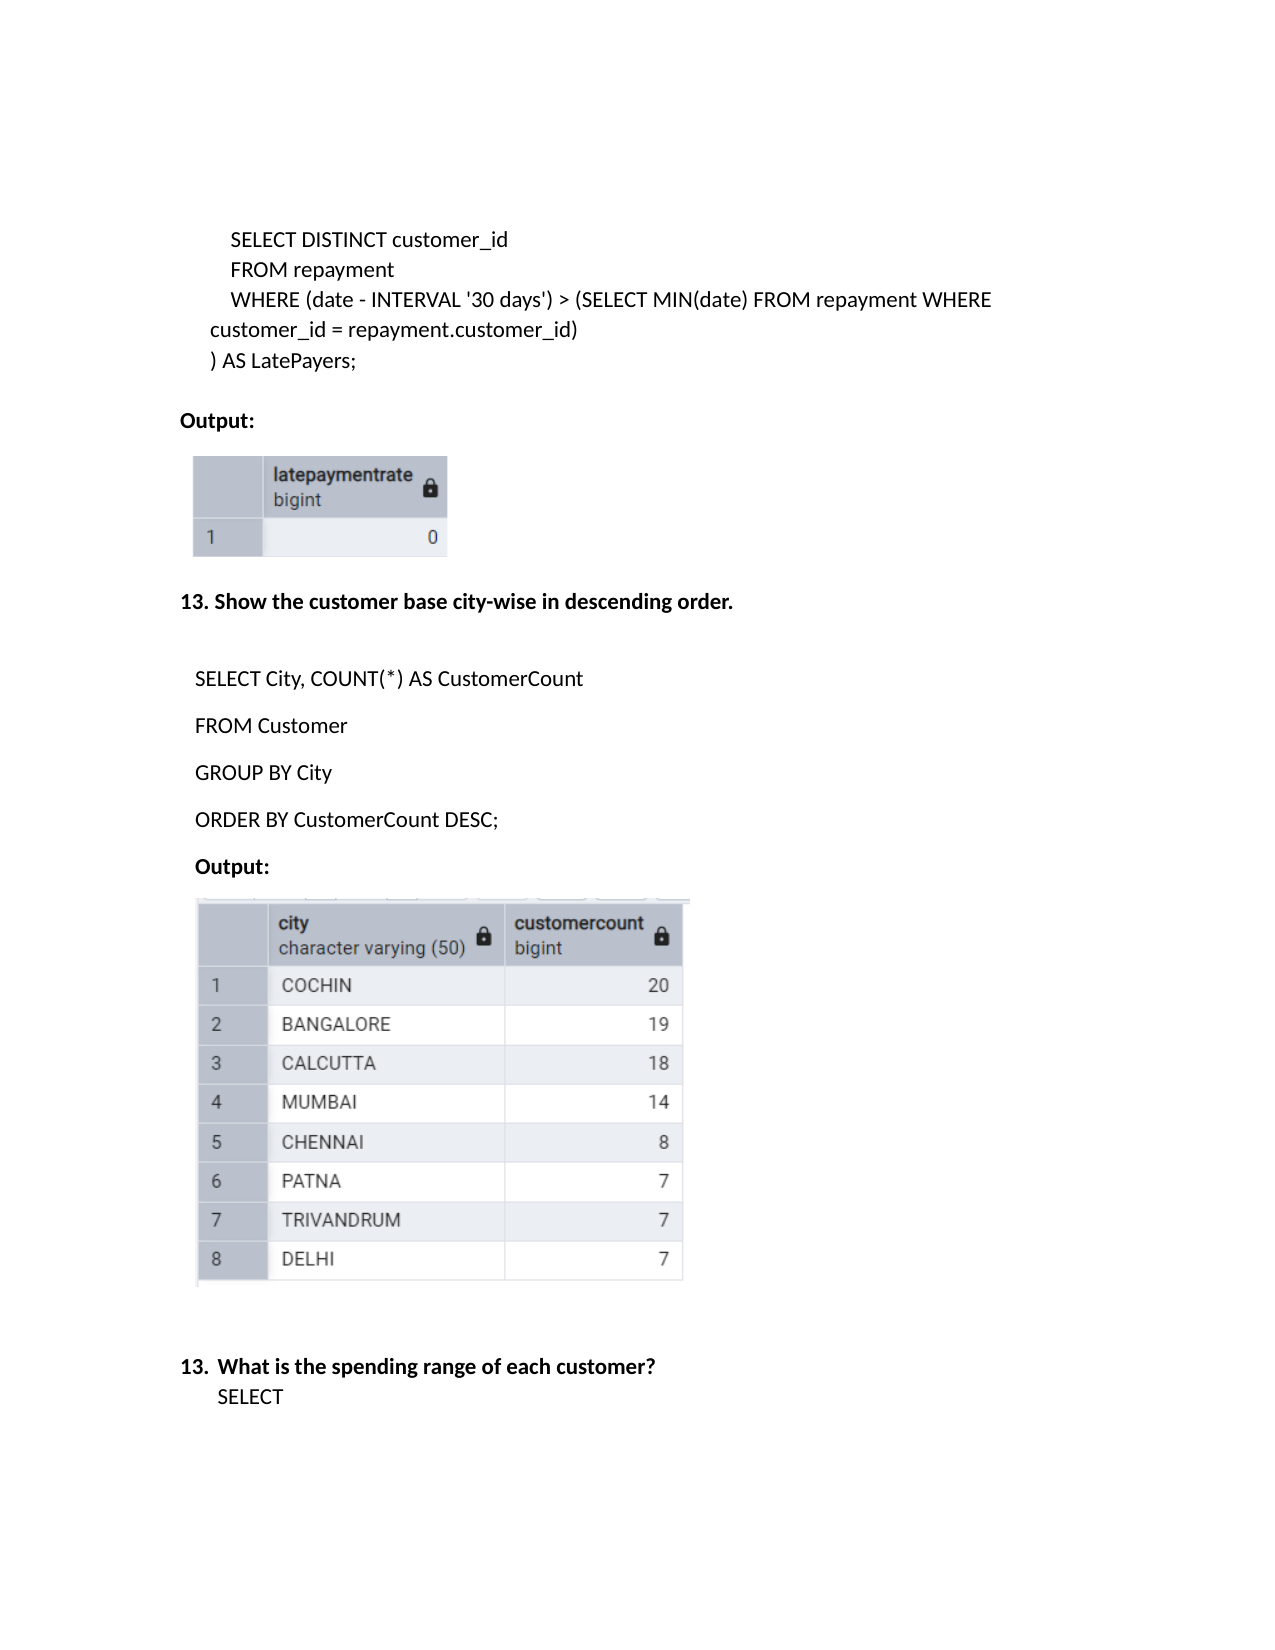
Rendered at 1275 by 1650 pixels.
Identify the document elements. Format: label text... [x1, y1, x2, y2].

list SELECT [217, 1382, 1050, 1410]
text GROUP BY City [195, 758, 1050, 786]
list FROM repayment [210, 255, 1050, 283]
picture [191, 456, 447, 556]
text FROM Customer [195, 711, 1050, 739]
list SELECT DISTINCT customer_id [210, 225, 1050, 253]
list 13. Show the customer base city-wise in descending order. [180, 587, 1050, 616]
list ) AS LatePayers; [210, 346, 1050, 374]
list What is the spending range of each customer? [180, 1352, 1050, 1380]
text SELECT City, COUNT(*) AS CustomerCount [195, 664, 1050, 693]
list Output: [180, 406, 1050, 434]
text ORDER BY CustomerCount DESC; [195, 805, 1050, 833]
picture [195, 898, 690, 1287]
list WHERE (date - INTERVAL '30 days') > (SELECT MIN(date) FROM repayment WHERE customer_id = repayment.customer_id) [210, 285, 1050, 344]
text Output: [195, 852, 1050, 880]
